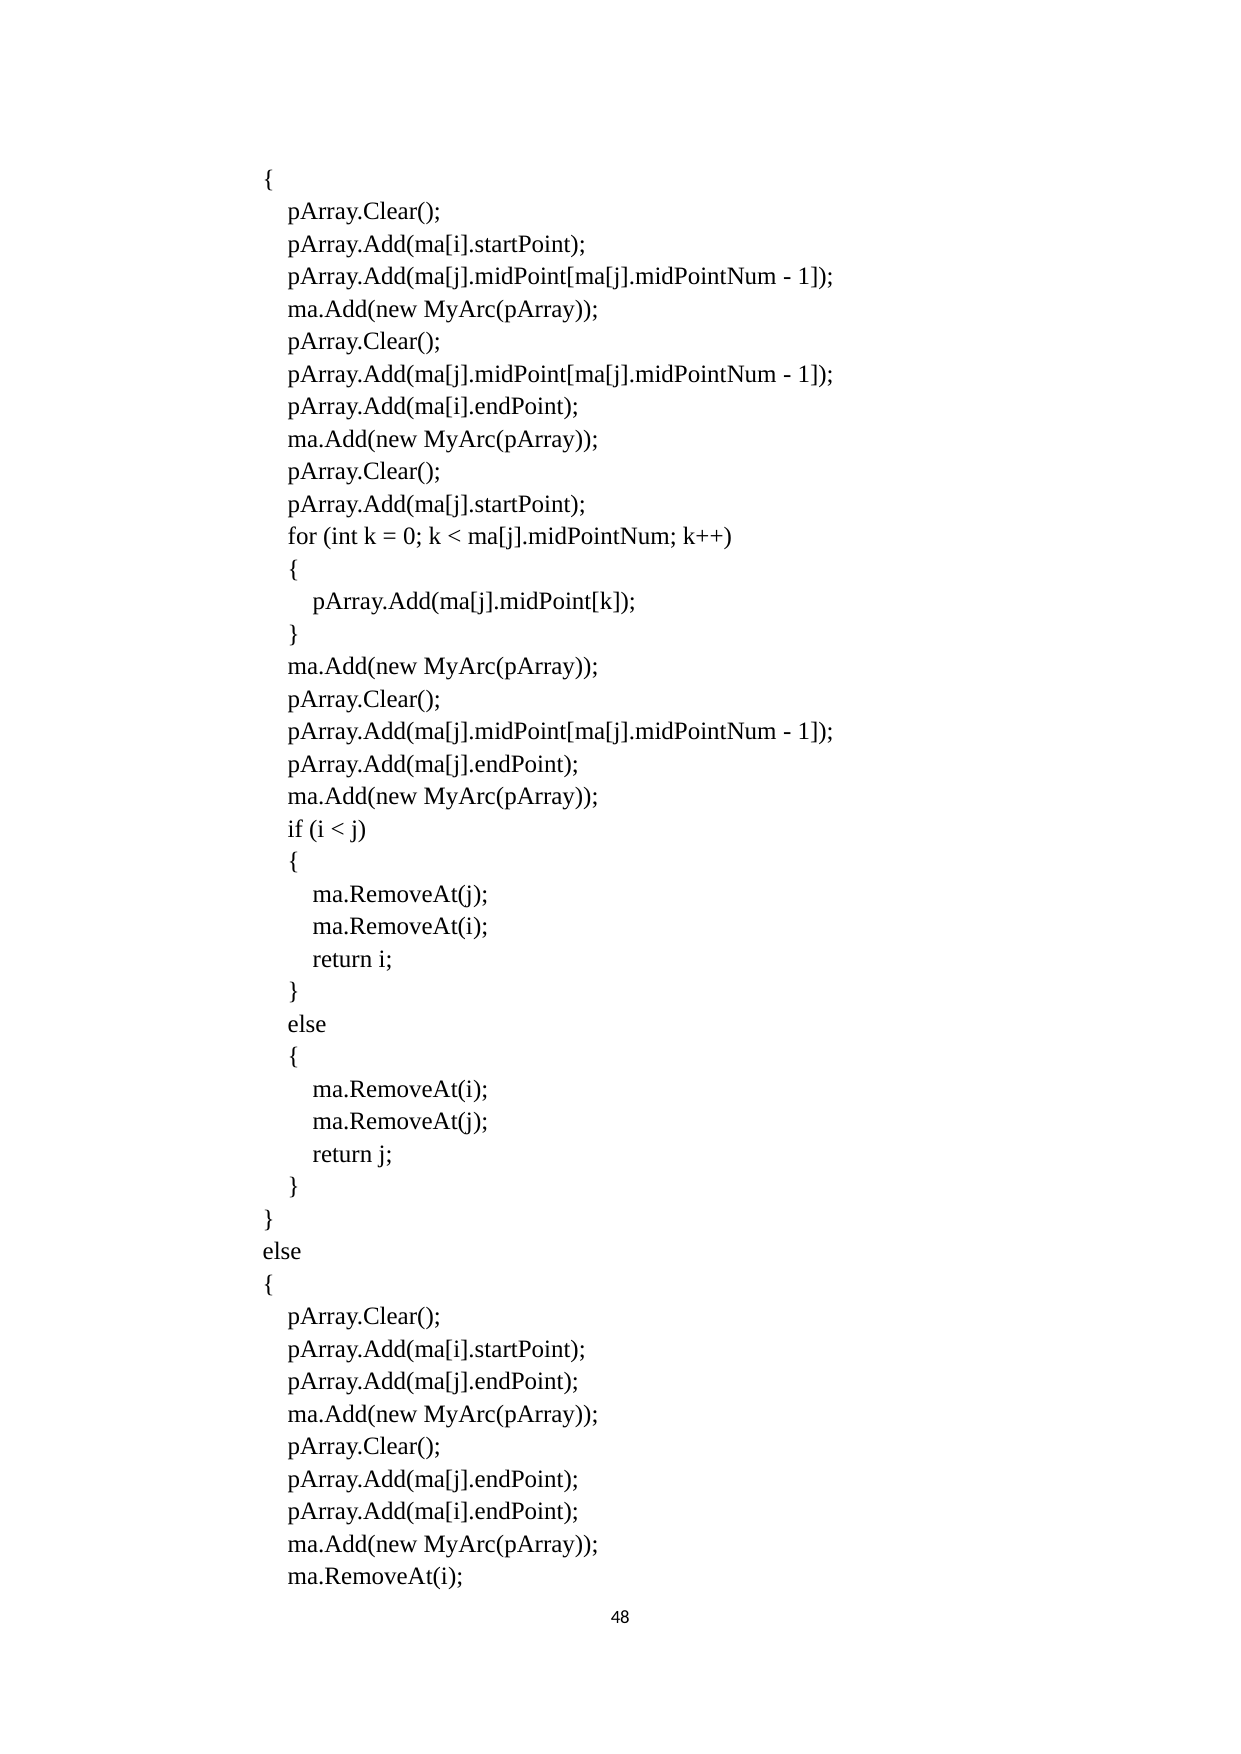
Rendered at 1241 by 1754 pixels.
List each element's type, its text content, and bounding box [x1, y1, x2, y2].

text pArray.Add(ma[i].endPoint); [187, 389, 1053, 422]
text return j; [187, 1137, 1053, 1169]
text } [187, 1202, 1053, 1234]
text ma.Add(new MyArc(pArray)); [187, 649, 1053, 682]
text pArray.Add(ma[i].startPoint); [187, 1332, 1053, 1364]
text ma.Add(new MyArc(pArray)); [187, 422, 1053, 454]
text pArray.Add(ma[i].startPoint); [187, 227, 1053, 259]
text { [187, 844, 1053, 877]
text ma.RemoveAt(j); [187, 877, 1053, 909]
text pArray.Clear(); [187, 454, 1053, 487]
text pArray.Clear(); [187, 682, 1053, 714]
text pArray.Clear(); [187, 1429, 1053, 1462]
text pArray.Add(ma[j].endPoint); [187, 1462, 1053, 1494]
text { [187, 162, 1053, 194]
text pArray.Add(ma[j].endPoint); [187, 747, 1053, 779]
text pArray.Clear(); [187, 324, 1053, 357]
text pArray.Add(ma[j].midPoint[ma[j].midPointNum - 1]); [187, 357, 1053, 389]
text pArray.Add(ma[j].endPoint); [187, 1364, 1053, 1397]
text else [187, 1234, 1053, 1267]
text for (int k = 0; k < ma[j].midPointNum; k++) [187, 519, 1053, 552]
text ma.Add(new MyArc(pArray)); [187, 1397, 1053, 1429]
text pArray.Add(ma[j].midPoint[ma[j].midPointNum - 1]); [187, 259, 1053, 292]
text if (i < j) [187, 812, 1053, 844]
text { [187, 1039, 1053, 1072]
text pArray.Clear(); [187, 1299, 1053, 1332]
text ma.RemoveAt(i); [187, 909, 1053, 942]
text pArray.Add(ma[j].midPoint[k]); [187, 584, 1053, 617]
text { [187, 552, 1053, 584]
text } [187, 617, 1053, 649]
text else [187, 1007, 1053, 1039]
text ma.Add(new MyArc(pArray)); [187, 292, 1053, 324]
text ma.RemoveAt(j); [187, 1104, 1053, 1137]
text } [187, 1169, 1053, 1202]
text pArray.Add(ma[j].midPoint[ma[j].midPointNum - 1]); [187, 714, 1053, 747]
text ma.Add(new MyArc(pArray)); [187, 779, 1053, 812]
text ma.Add(new MyArc(pArray)); [187, 1527, 1053, 1559]
text pArray.Add(ma[j].startPoint); [187, 487, 1053, 519]
text pArray.Clear(); [187, 194, 1053, 227]
text } [187, 974, 1053, 1007]
text { [187, 1267, 1053, 1299]
text return i; [187, 942, 1053, 974]
text pArray.Add(ma[i].endPoint); [187, 1494, 1053, 1527]
text ma.RemoveAt(i); [187, 1072, 1053, 1104]
text ma.RemoveAt(i); [187, 1559, 1053, 1592]
